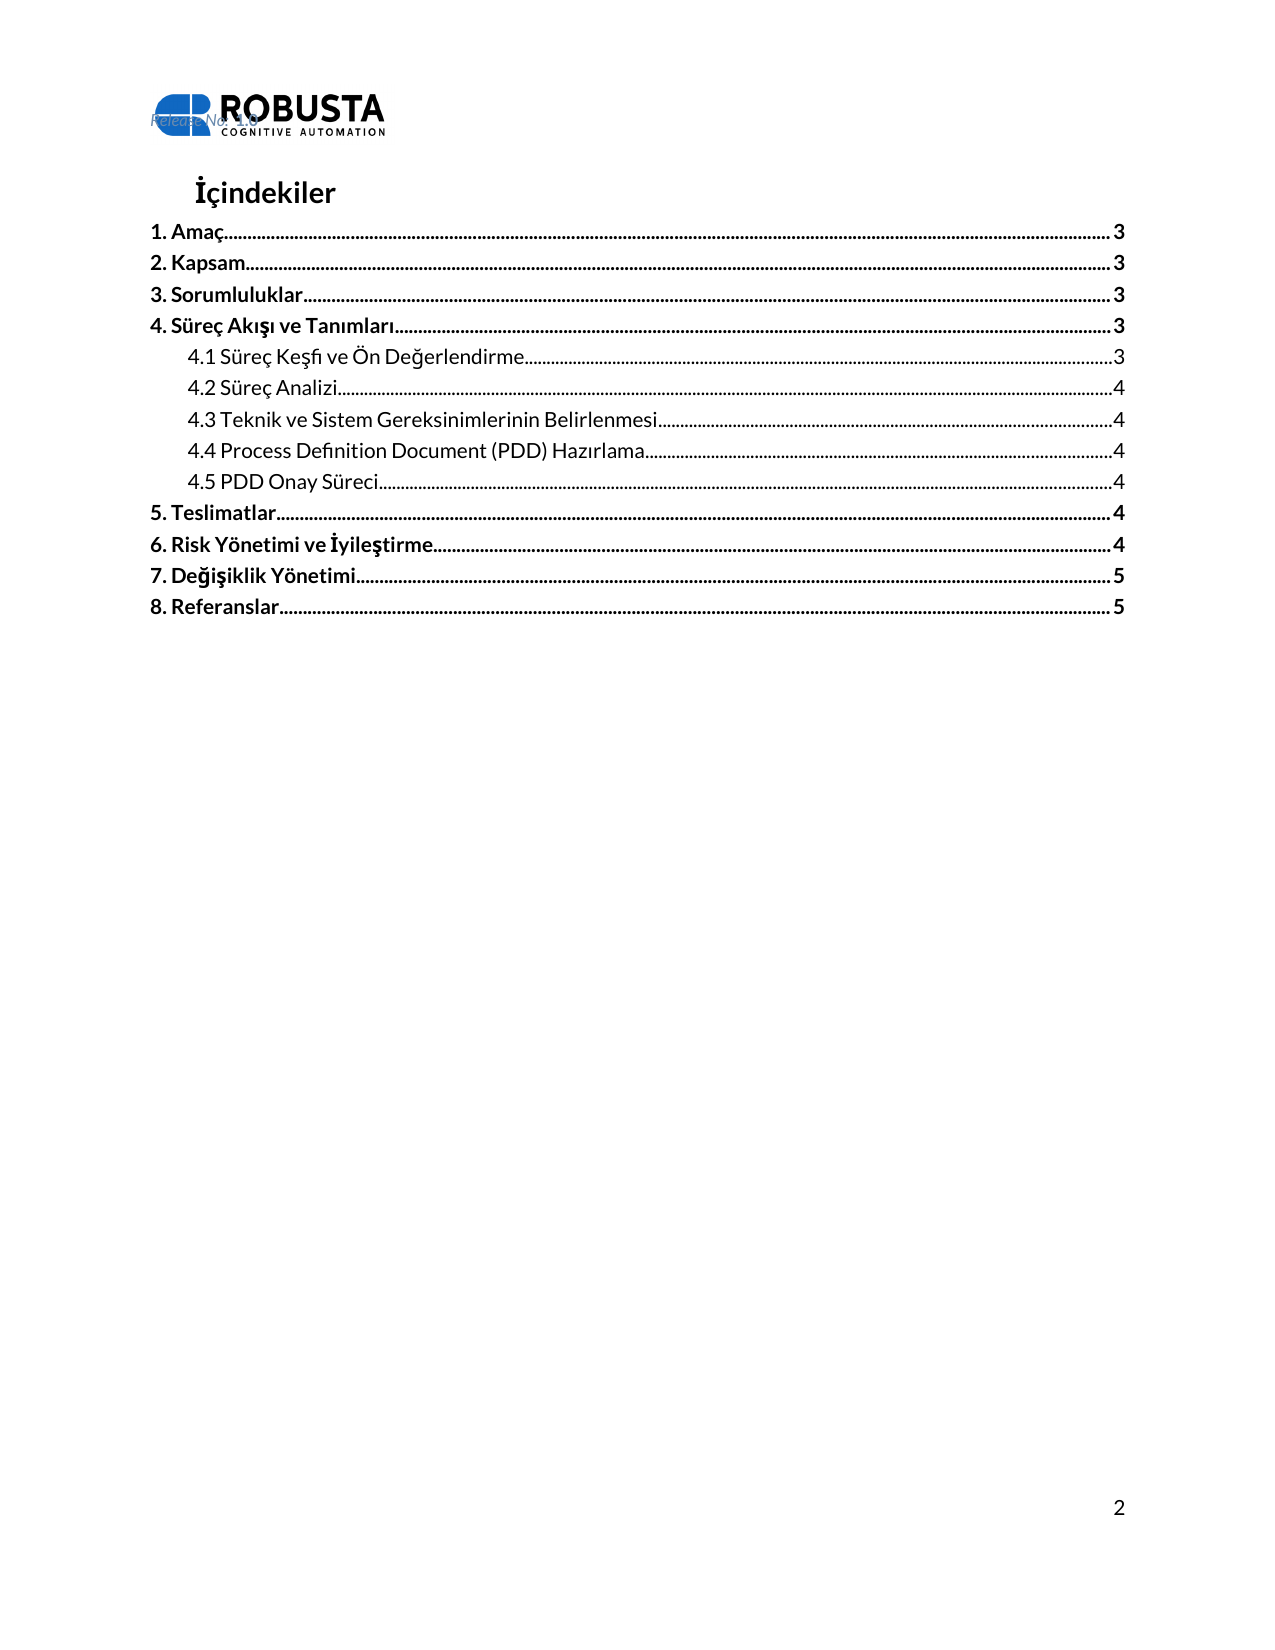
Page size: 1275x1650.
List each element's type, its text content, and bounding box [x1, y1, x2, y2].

text İçindekiler [195, 175, 1125, 210]
picture [150, 84, 395, 145]
